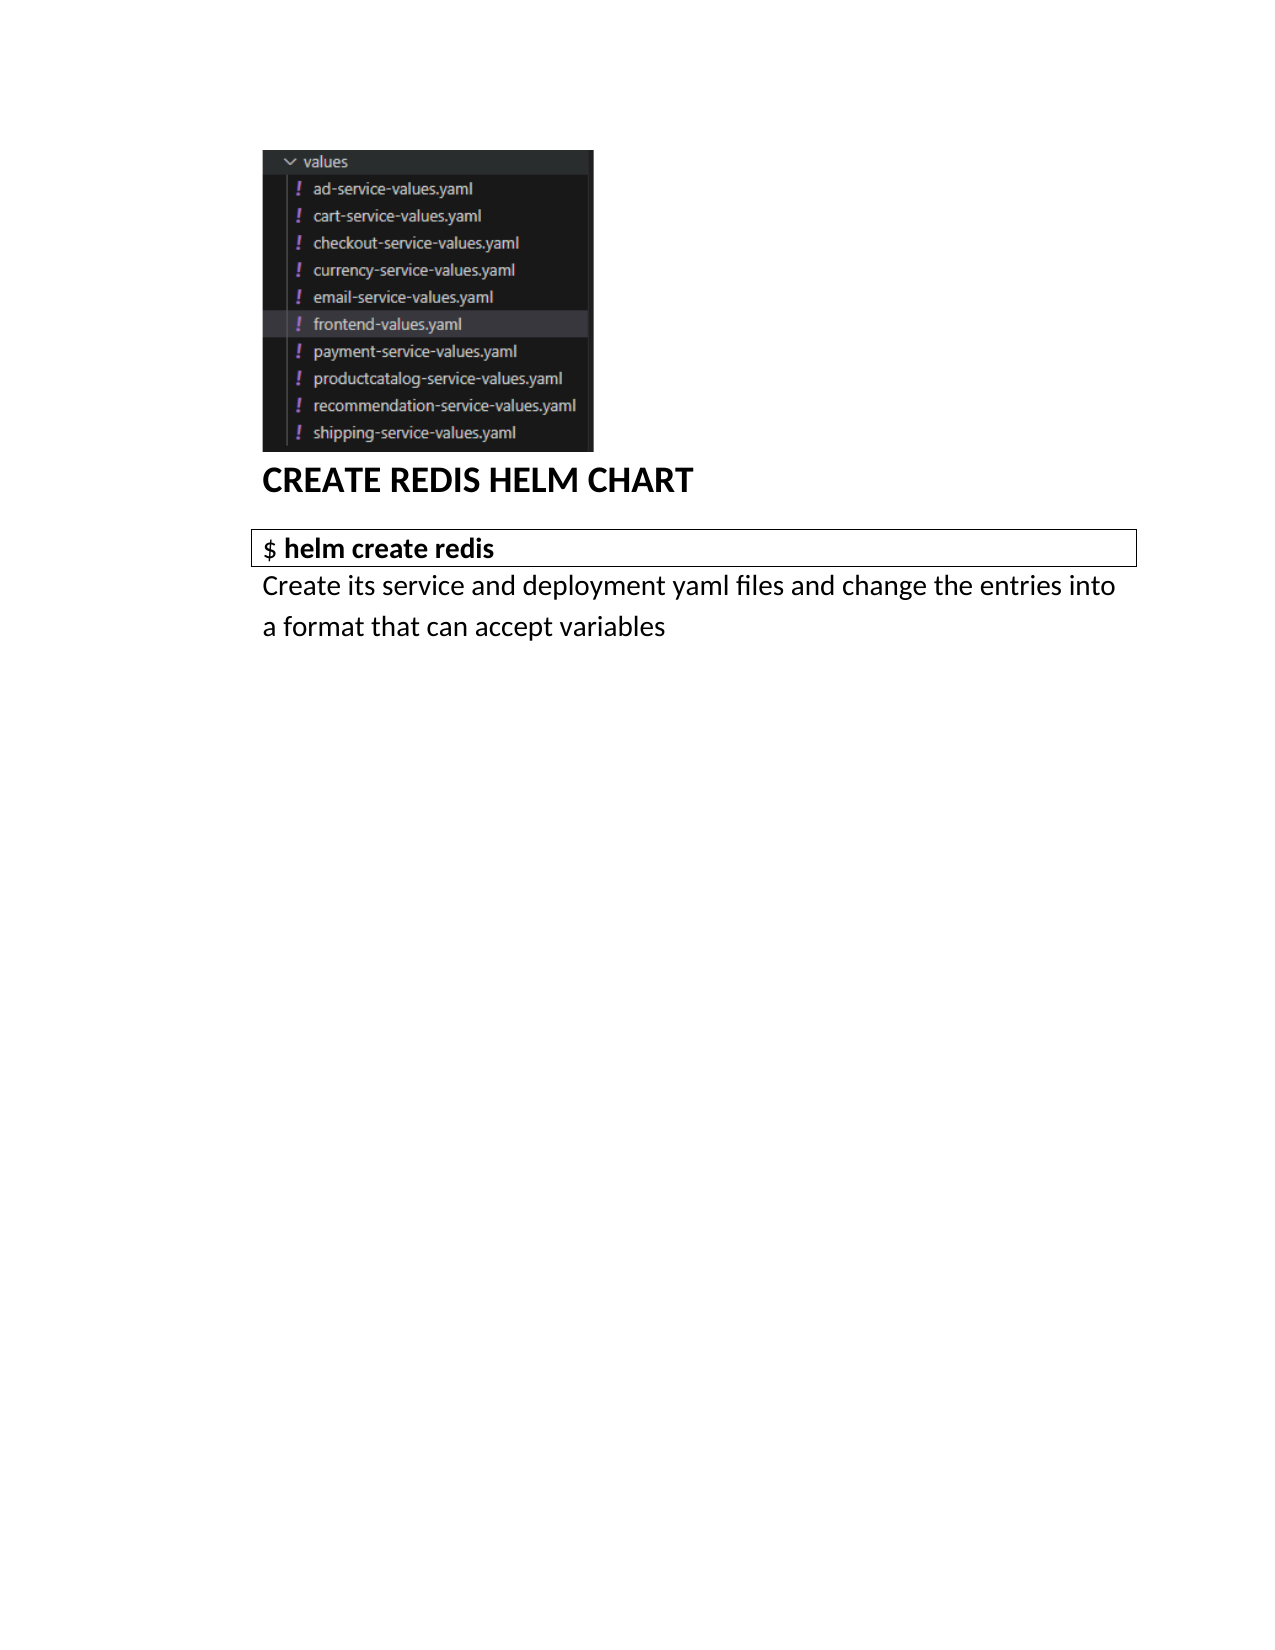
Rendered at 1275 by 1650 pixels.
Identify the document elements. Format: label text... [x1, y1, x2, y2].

list Create its service and deployment yaml files and change the entries into a format that can accept variables [262, 567, 1125, 643]
list CREATE REDIS HELM CHART [262, 456, 1125, 502]
table_header $ helm create redis [252, 530, 1136, 566]
